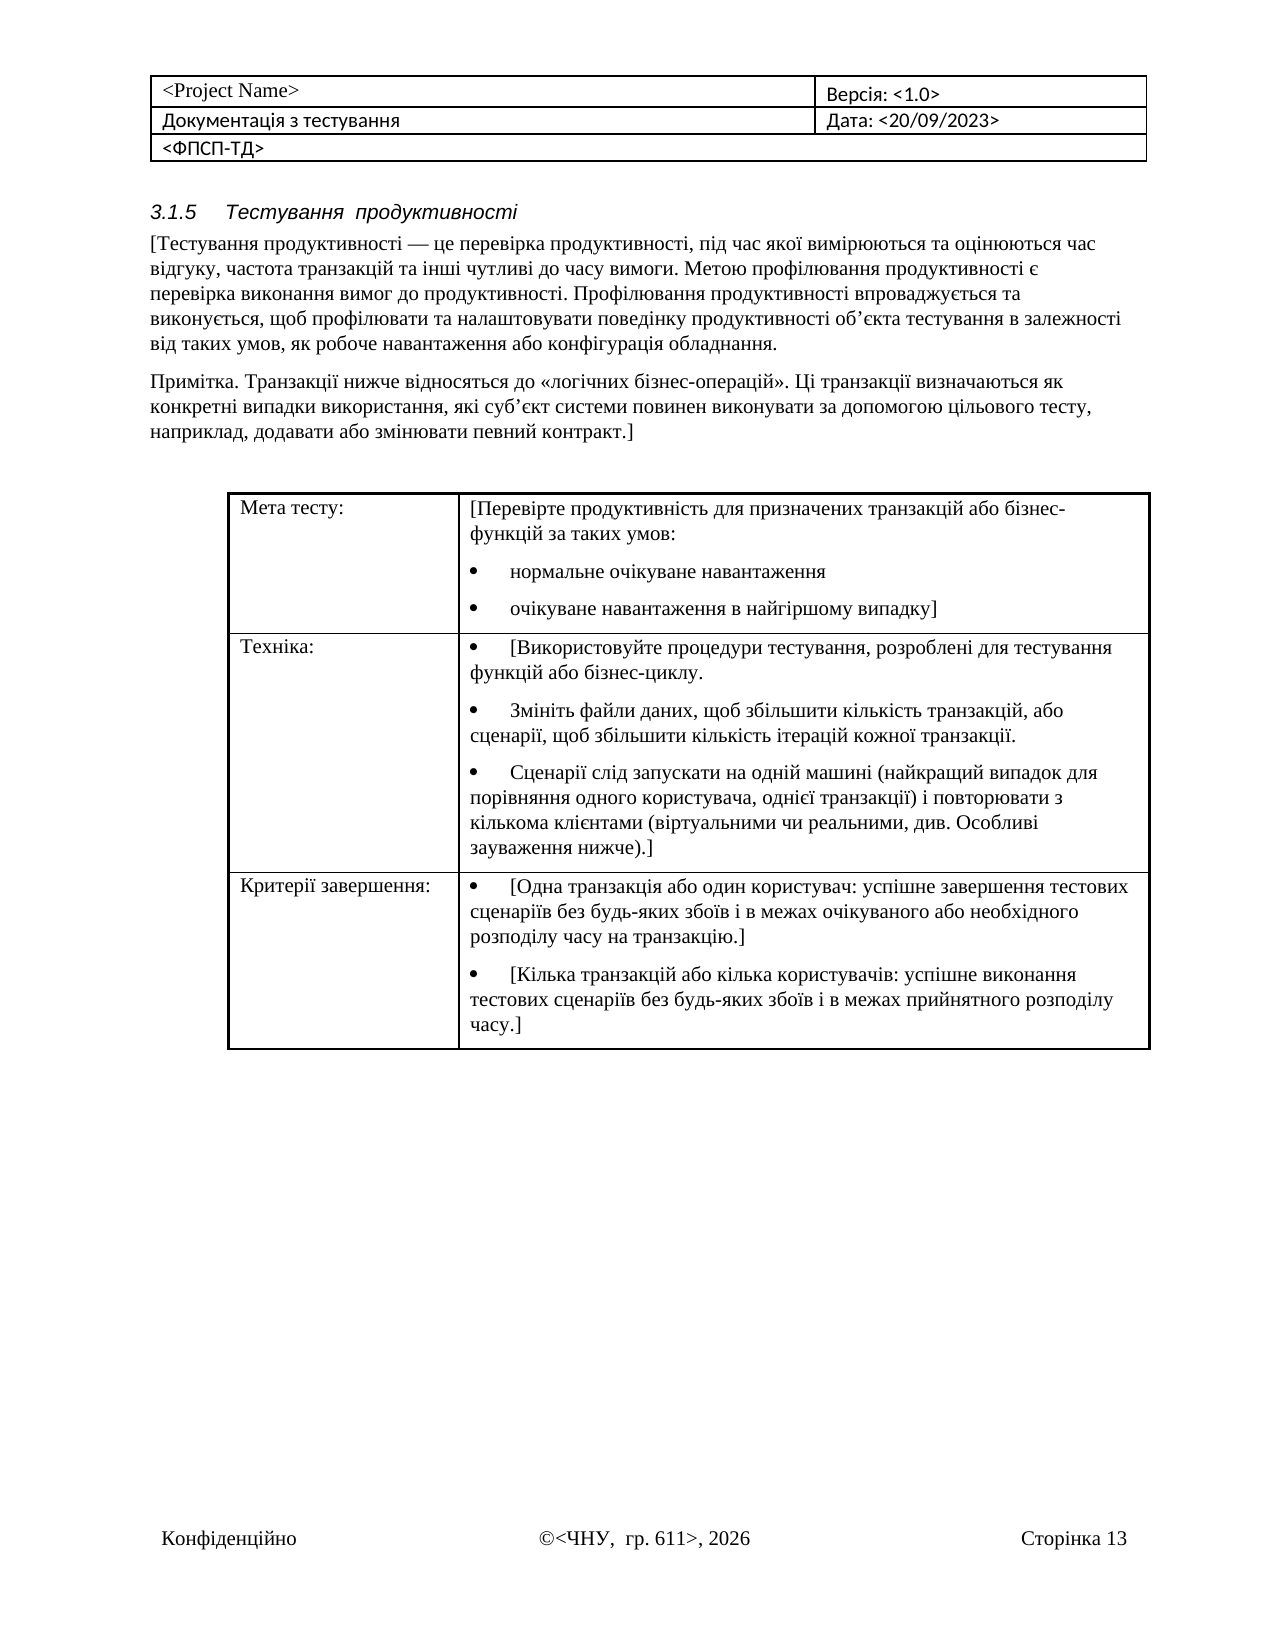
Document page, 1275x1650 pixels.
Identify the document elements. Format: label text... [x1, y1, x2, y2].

table_header [Перевірте продуктивність для призначених транзакцій або бізнес-функцій за таких умов: нормальне очікуване навантаження очікуване навантаження в найгіршому випадку] [460, 495, 1148, 633]
table_cell Критерії завершення: [230, 873, 458, 1048]
text [Тестування продуктивності — це перевірка продуктивності, під час якої вимірюються та оцінюються час відгуку, частота транзакцій та інші чутливі до часу вимоги. Метою профілювання продуктивності є перевірка виконання вимог до продуктивності. Профілювання продуктивності впроваджується та виконується, щоб профілювати та налаштовувати поведінку продуктивності об’єкта тестування в залежності від таких умов, як робоче навантаження або конфігурація обладнання. [150, 230, 1125, 355]
subtitle Тестування продуктивності [150, 199, 1125, 224]
table_header Мета тесту: [230, 495, 458, 633]
text Примітка. Транзакції нижче відносяться до «логічних бізнес-операцій». Ці транзакції визначаються як конкретні випадки використання, які суб’єкт системи повинен виконувати за допомогою цільового тесту, наприклад, додавати або змінювати певний контракт.] [150, 368, 1125, 443]
table_cell [Одна транзакція або один користувач: успішне завершення тестових сценаріїв без будь-яких збоїв і в межах очікуваного або необхідного розподілу часу на транзакцію.] [Кілька транзакцій або кілька користувачів: успішне виконання тестових сценаріїв без будь-яких збоїв і в межах прийнятного розподілу часу.] [460, 873, 1148, 1048]
table_cell Техніка: [230, 634, 458, 872]
table_cell [Використовуйте процедури тестування, розроблені для тестування функцій або бізнес-циклу. Змініть файли даних, щоб збільшити кількість транзакцій, або сценарії, щоб збільшити кількість ітерацій кожної транзакції. Сценарії слід запускати на одній машині (найкращий випадок для порівняння одного користувача, однієї транзакції) і повторювати з кількома клієнтами (віртуальними чи реальними, див. Особливі зауваження нижче).] [460, 634, 1148, 872]
